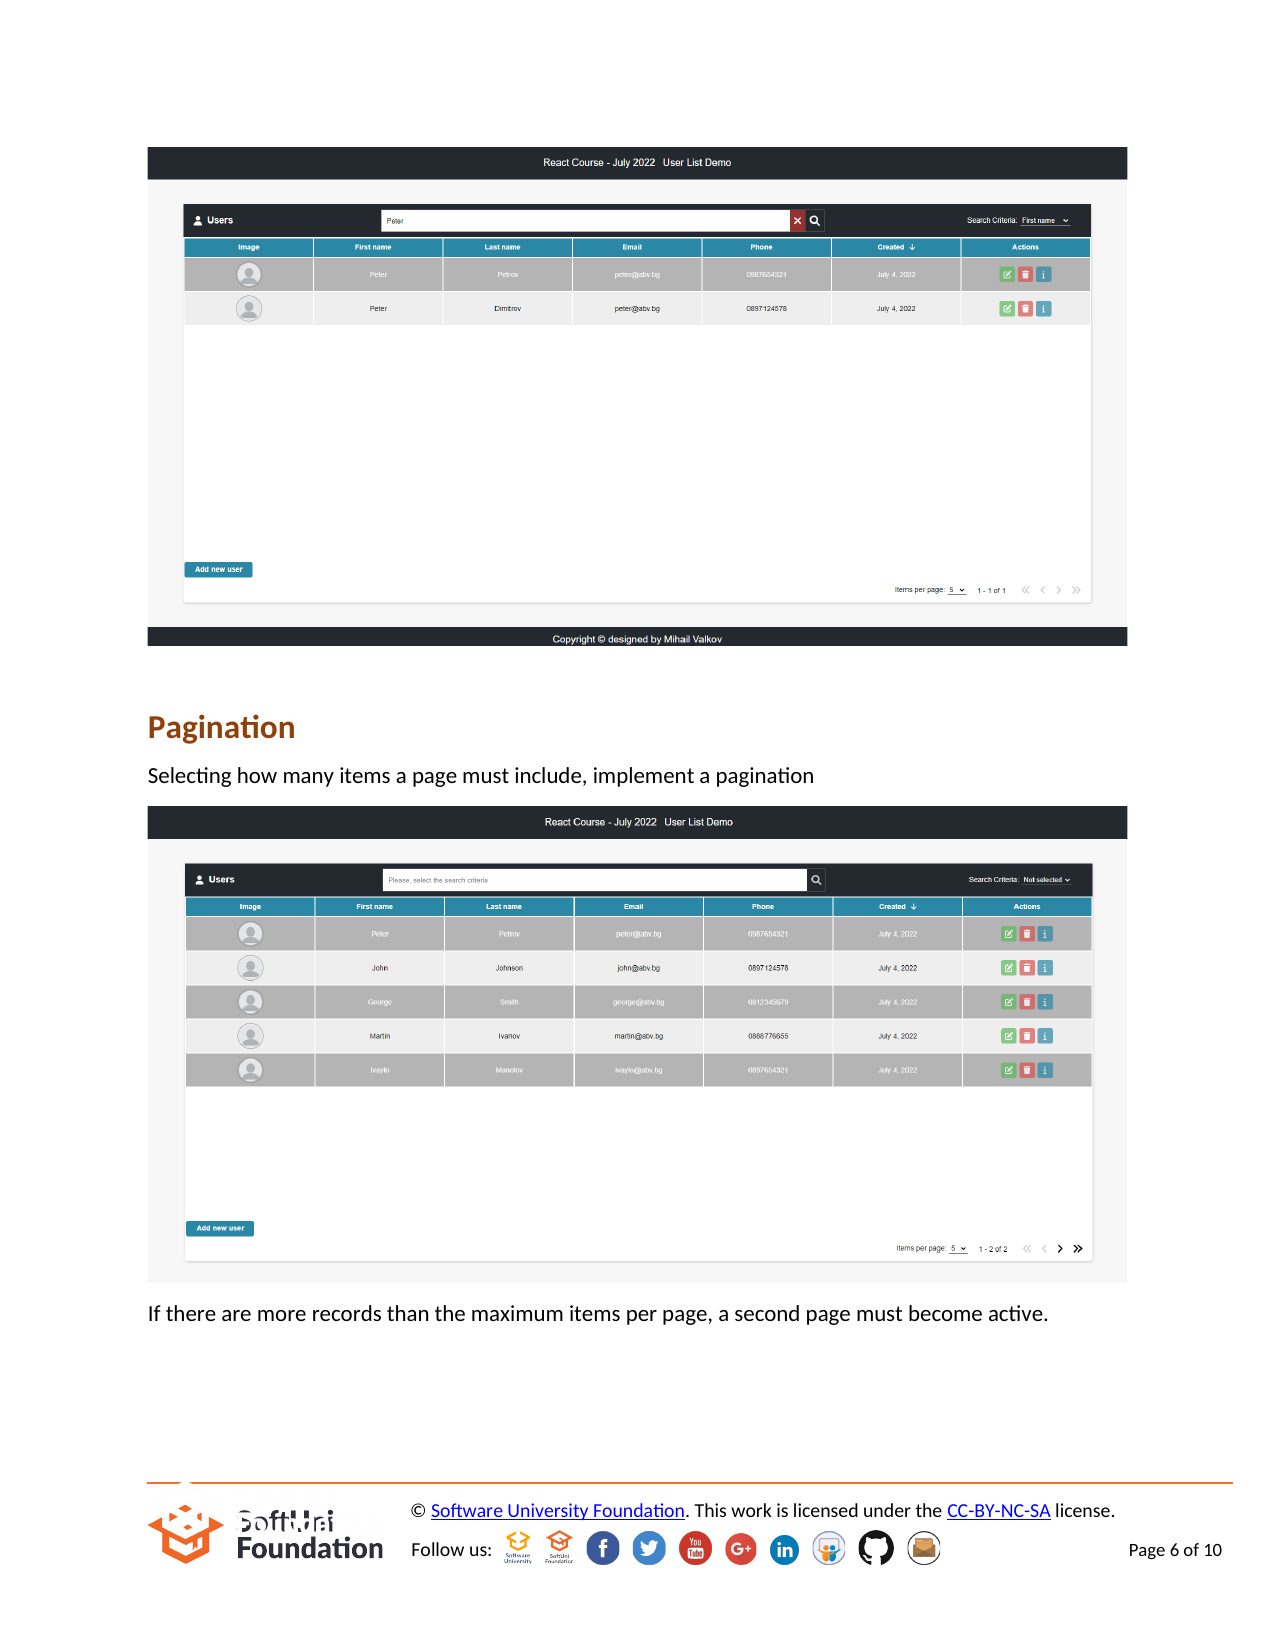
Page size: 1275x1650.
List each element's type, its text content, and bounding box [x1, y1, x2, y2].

picture [632, 1531, 666, 1565]
picture [545, 1530, 574, 1565]
picture [791, 1535, 799, 1544]
subtitle Pagination [148, 707, 1127, 747]
text Selecting how many items a page must include, implement a pagination [148, 762, 1127, 790]
picture [147, 806, 1128, 1283]
picture [679, 1531, 712, 1565]
picture [858, 1530, 894, 1565]
picture [783, 1547, 792, 1556]
picture [147, 1480, 383, 1564]
picture [770, 1535, 778, 1544]
picture [147, 147, 1128, 646]
picture [791, 1556, 799, 1565]
picture [812, 1531, 846, 1565]
picture [504, 1531, 532, 1565]
text If there are more records than the maximum items per page, a second page must become active. [148, 1299, 1127, 1327]
picture [907, 1531, 941, 1565]
picture [770, 1556, 778, 1565]
picture [725, 1533, 757, 1565]
picture [586, 1531, 620, 1565]
